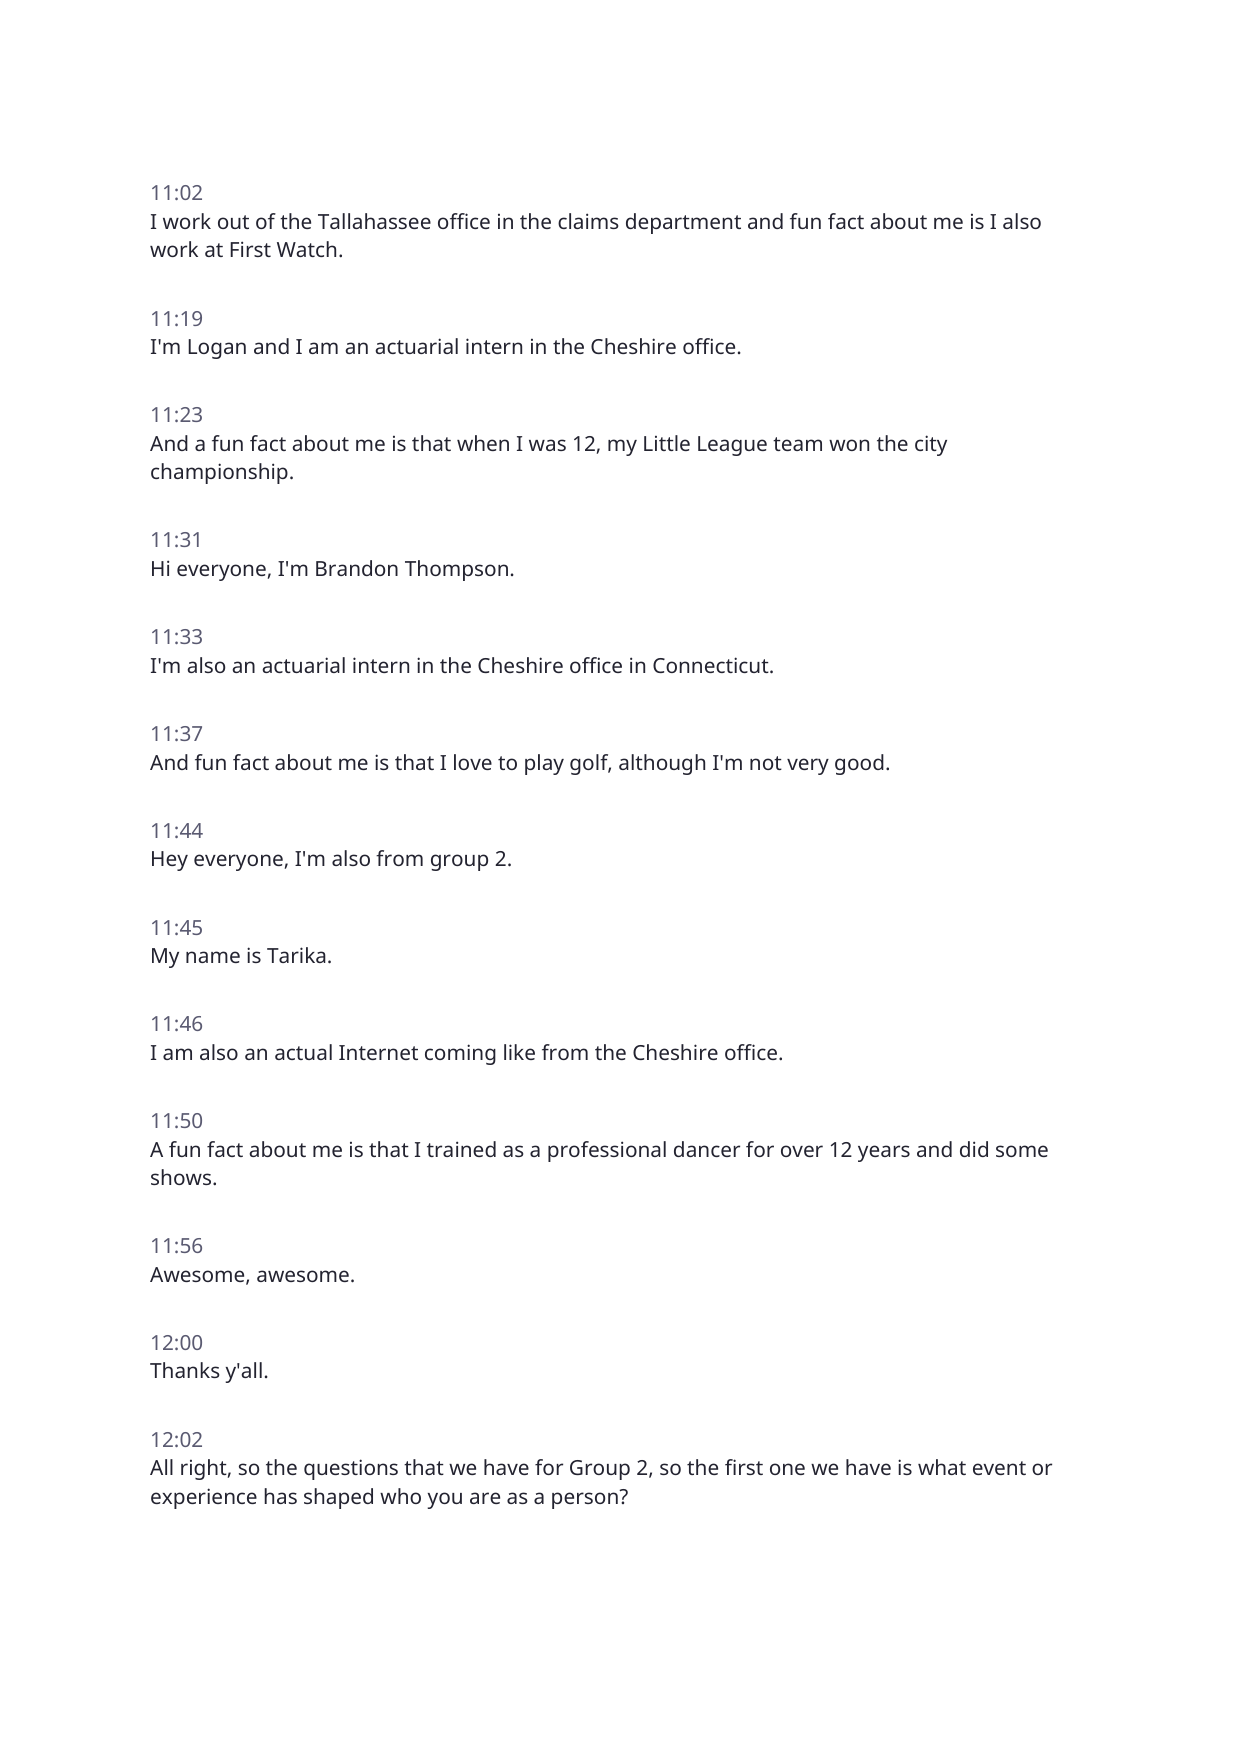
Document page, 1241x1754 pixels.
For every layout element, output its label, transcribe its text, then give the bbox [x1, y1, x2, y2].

text 11:33 I'm also an actuarial intern in the Cheshire office in Connecticut. [150, 594, 1090, 679]
text 11:23 And a fun fact about me is that when I was 12, my Little League team won the city championship. [150, 372, 1090, 486]
text 11:50 A fun fact about me is that I trained as a professional dancer for over 12 years and did some shows. [150, 1078, 1090, 1192]
text 11:37 And fun fact about me is that I love to play golf, although I'm not very good. [150, 691, 1090, 776]
text 11:56 Awesome, awesome. [150, 1203, 1090, 1288]
text 11:45 My name is Tarika. [150, 884, 1090, 969]
text 12:02 All right, so the questions that we have for Group 2, so the first one we have is what event or experience has shaped who you are as a person? [150, 1397, 1090, 1510]
text 11:19 I'm Logan and I am an actuarial intern in the Cheshire office. [150, 275, 1090, 361]
text 11:02 I work out of the Tallahassee office in the claims department and fun fact about me is I also work at First Watch. [150, 150, 1090, 264]
text 12:00 Thanks y'all. [150, 1300, 1090, 1385]
text 11:31 Hi everyone, I'm Brandon Thompson. [150, 497, 1090, 582]
text 11:46 I am also an actual Internet coming like from the Cheshire office. [150, 981, 1090, 1066]
text 11:44 Hey everyone, I'm also from group 2. [150, 787, 1090, 873]
